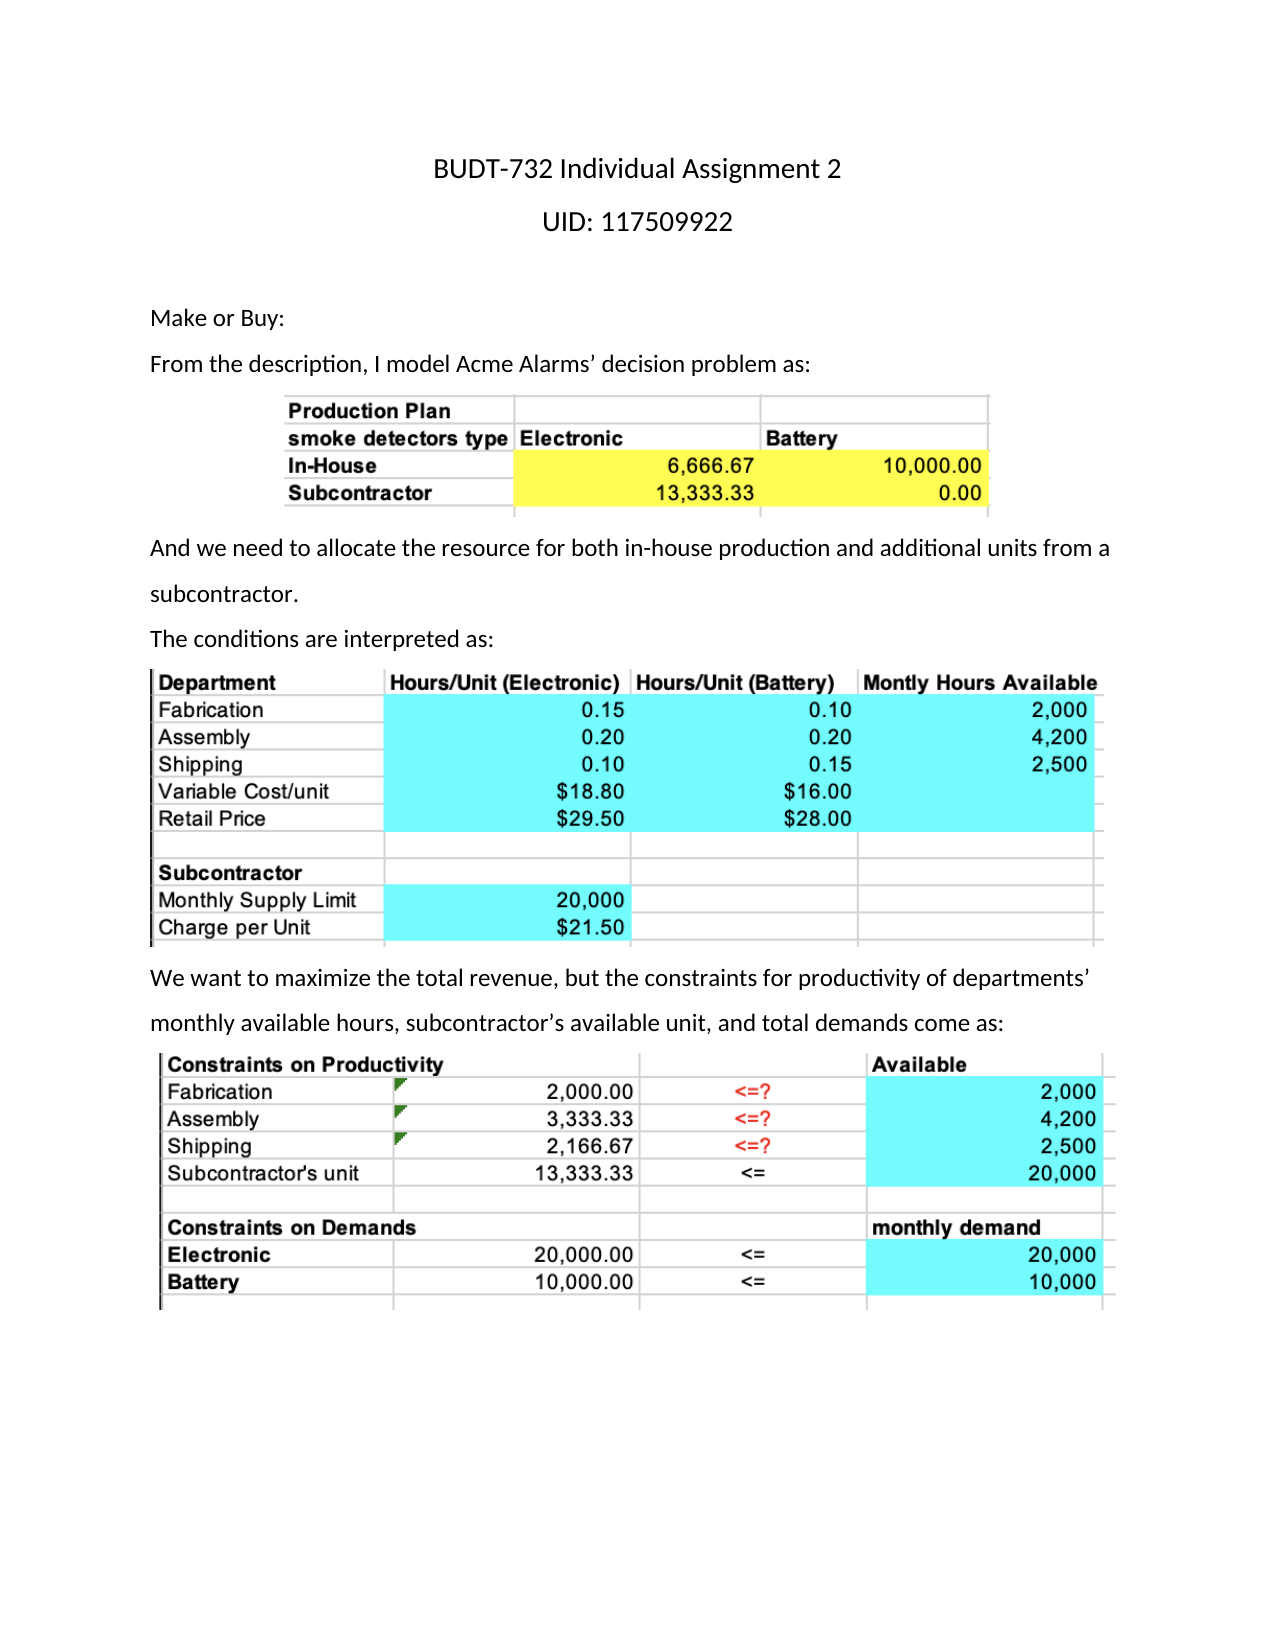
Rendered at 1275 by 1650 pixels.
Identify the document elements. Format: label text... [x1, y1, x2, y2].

text We want to maximize the total revenue, but the constraints for productivity of departments’ monthly available hours, subcontractor’s available unit, and total demands come as: [150, 962, 1125, 1038]
picture [159, 1053, 1116, 1310]
text The conditions are interpreted as: [150, 624, 1125, 654]
picture [150, 669, 1105, 947]
picture [284, 394, 991, 517]
text From the description, I model Acme Alarms’ decision problem as: [150, 348, 1125, 379]
text UID: 117509922 [150, 203, 1125, 239]
text Make or Buy: [150, 303, 1125, 333]
text And we need to allocate the resource for both in-house production and additional units from a subcontractor. [150, 532, 1125, 608]
text BUDT-732 Individual Assignment 2 [150, 150, 1125, 186]
